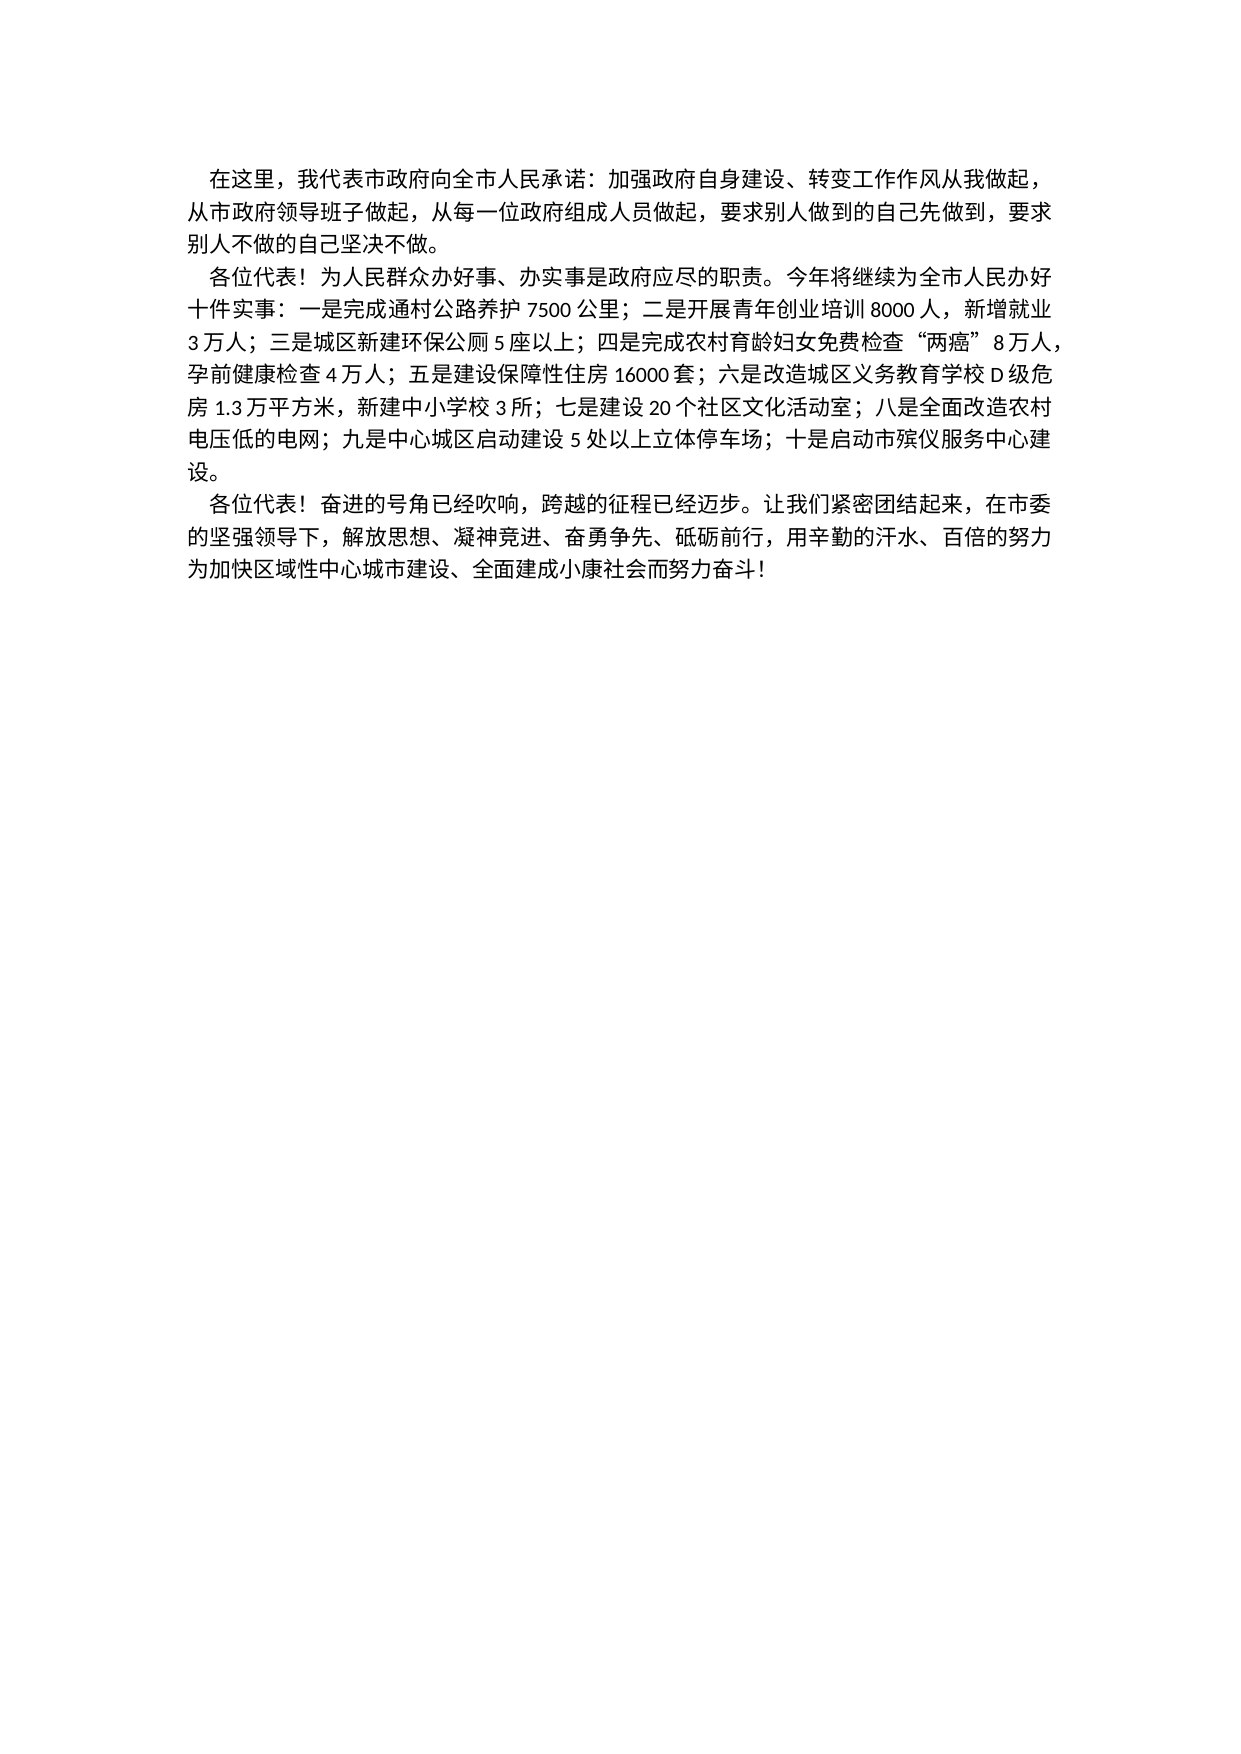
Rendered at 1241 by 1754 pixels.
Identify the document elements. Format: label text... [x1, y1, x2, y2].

text 在这里，我代表市政府向全市人民承诺：加强政府自身建设、转变工作作风从我做起，从市政府领导班子做起，从每一位政府组成人员做起，要求别人做到的自己先做到，要求别人不做的自己坚决不做。 [187, 162, 1053, 259]
text 各位代表！为人民群众办好事、办实事是政府应尽的职责。今年将继续为全市人民办好十件实事：一是完成通村公路养护7500公里；二是开展青年创业培训8000人，新增就业3万人；三是城区新建环保公厕5座以上；四是完成农村育龄妇女免费检查“两癌”8万人，孕前健康检查4万人；五是建设保障性住房16000套；六是改造城区义务教育学校D级危房1.3万平方米，新建中小学校3所；七是建设20个社区文化活动室；八是全面改造农村电压低的电网；九是中心城区启动建设5处以上立体停车场；十是启动市殡仪服务中心建设。 [187, 259, 1053, 487]
text 各位代表！奋进的号角已经吹响，跨越的征程已经迈步。让我们紧密团结起来，在市委的坚强领导下，解放思想、凝神竞进、奋勇争先、砥砺前行，用辛勤的汗水、百倍的努力，为加快区域性中心城市建设、全面建成小康社会而努力奋斗！ [187, 487, 1053, 584]
